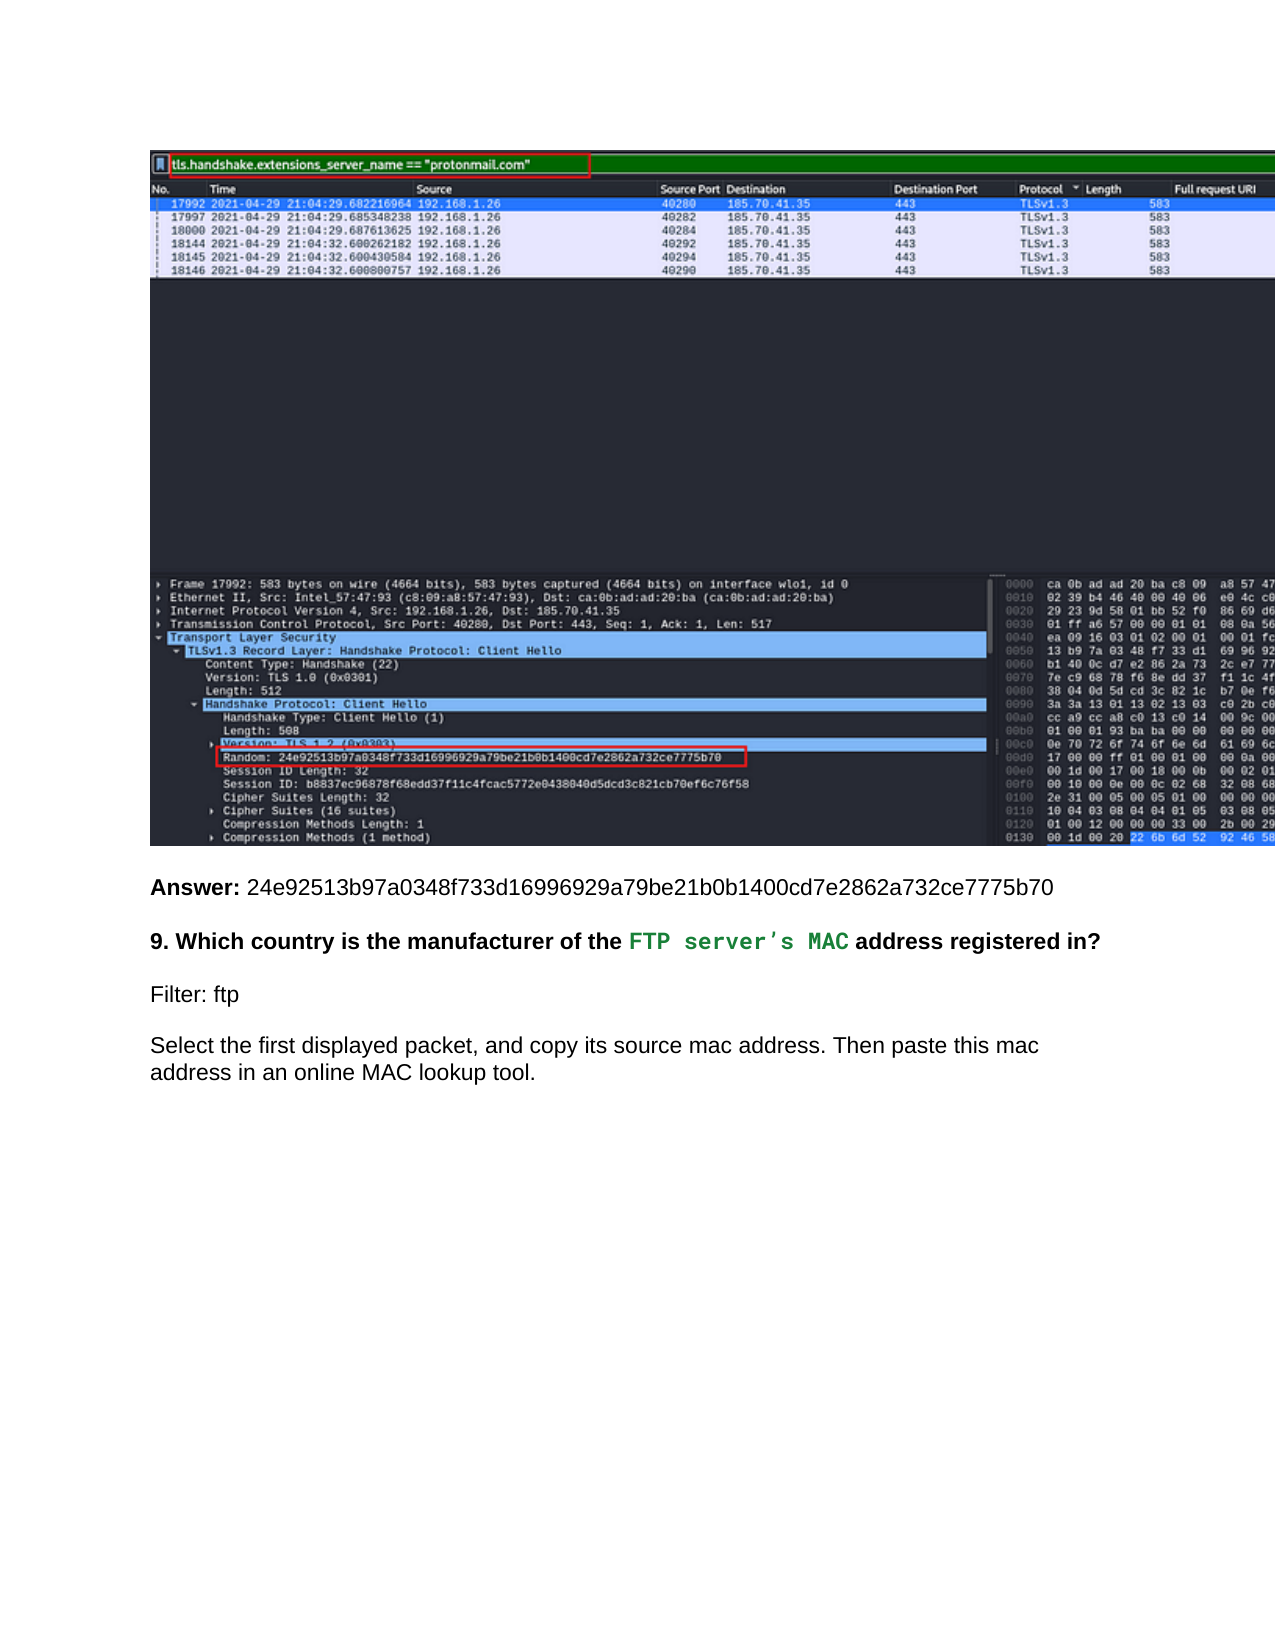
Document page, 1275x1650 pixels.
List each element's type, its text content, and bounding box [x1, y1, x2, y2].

text Answer: 24e92513b97a0348f733d16996929a79be21b0b1400cd7e2862a732ce7775b70 [150, 874, 1125, 901]
text 9. Which country is the manufacturer of the FTP server’s MAC address registered in? [150, 926, 1125, 956]
picture [150, 150, 1275, 846]
text Filter: ftp [150, 981, 1125, 1007]
text Select the first displayed packet, and copy its source mac address. Then paste this mac address in an online MAC lookup tool. [150, 1032, 1125, 1085]
